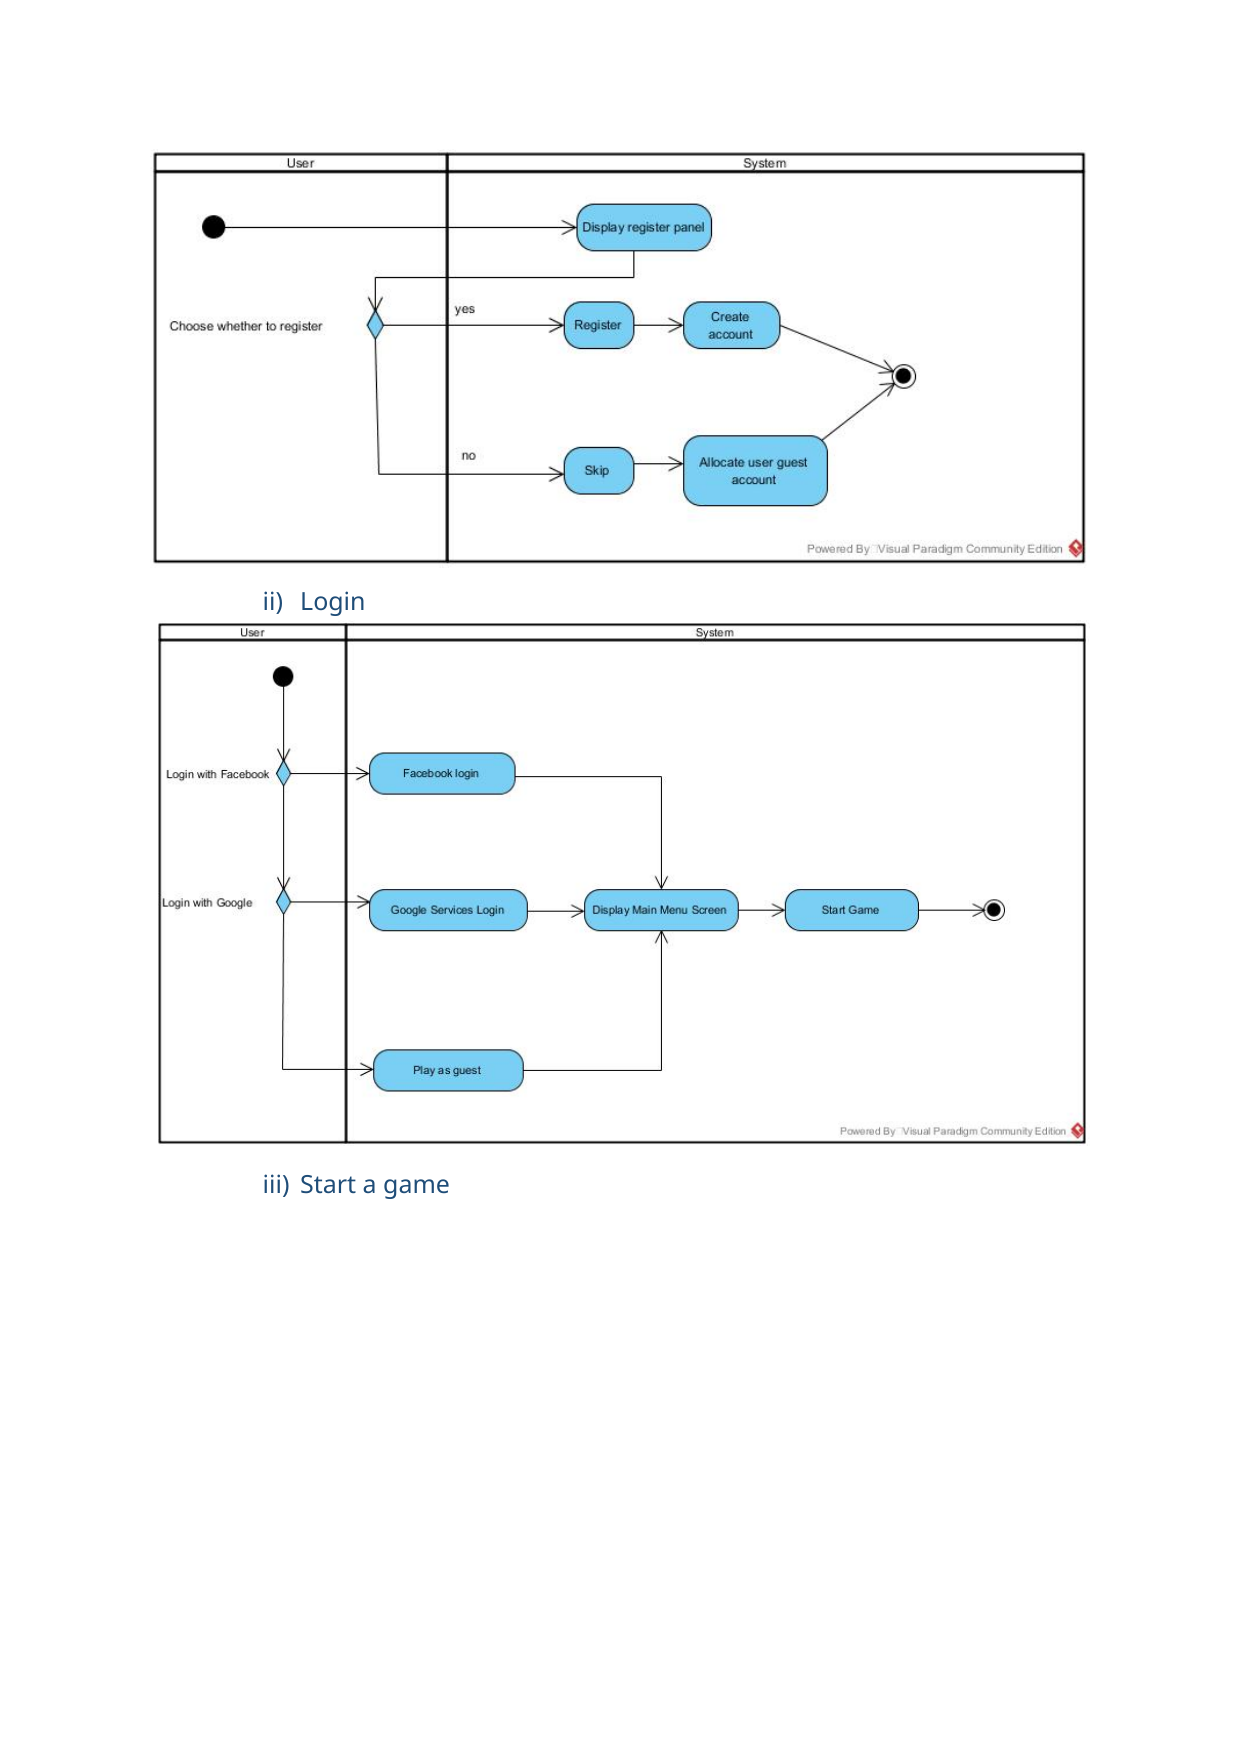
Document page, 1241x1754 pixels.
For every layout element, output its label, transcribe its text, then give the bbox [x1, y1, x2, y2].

picture [150, 149, 1090, 568]
subtitle Start a game [262, 1166, 1090, 1200]
picture [150, 620, 1090, 1148]
subtitle Login [262, 584, 1090, 618]
